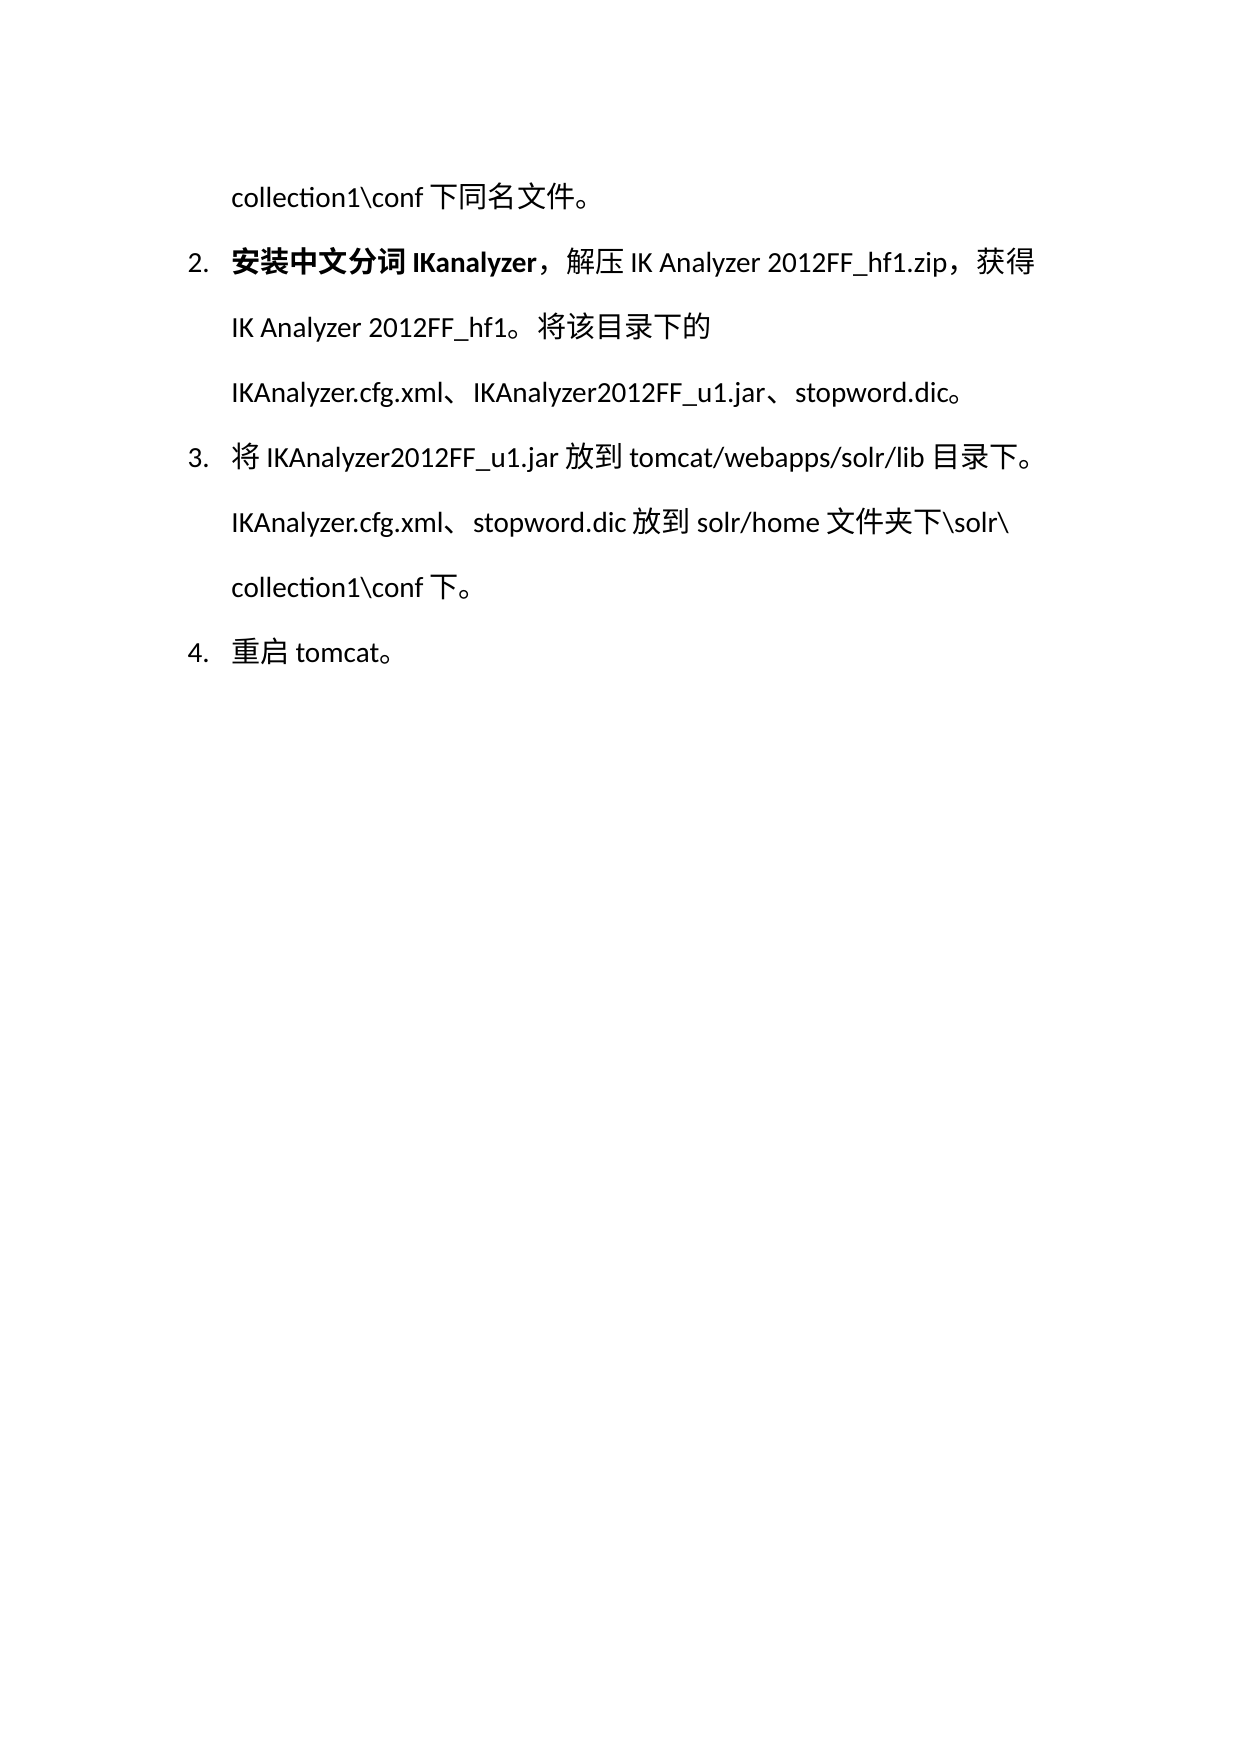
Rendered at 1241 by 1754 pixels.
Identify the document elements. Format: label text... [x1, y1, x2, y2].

list 重启tomcat。 [187, 617, 1053, 682]
list 将IKAnalyzer2012FF_u1.jar放到tomcat/webapps/solr/lib目录下。IKAnalyzer.cfg.xml、stopword.dic放到solr/home文件夹下\solr\collection1\conf下。 [187, 422, 1053, 617]
list 安装中文分词IKanalyzer，解压IK Analyzer 2012FF_hf1.zip，获得IK Analyzer 2012FF_hf1。将该目录下的IKAnalyzer.cfg.xml、IKAnalyzer2012FF_u1.jar、stopword.dic。 [187, 227, 1053, 422]
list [187, 162, 1053, 227]
